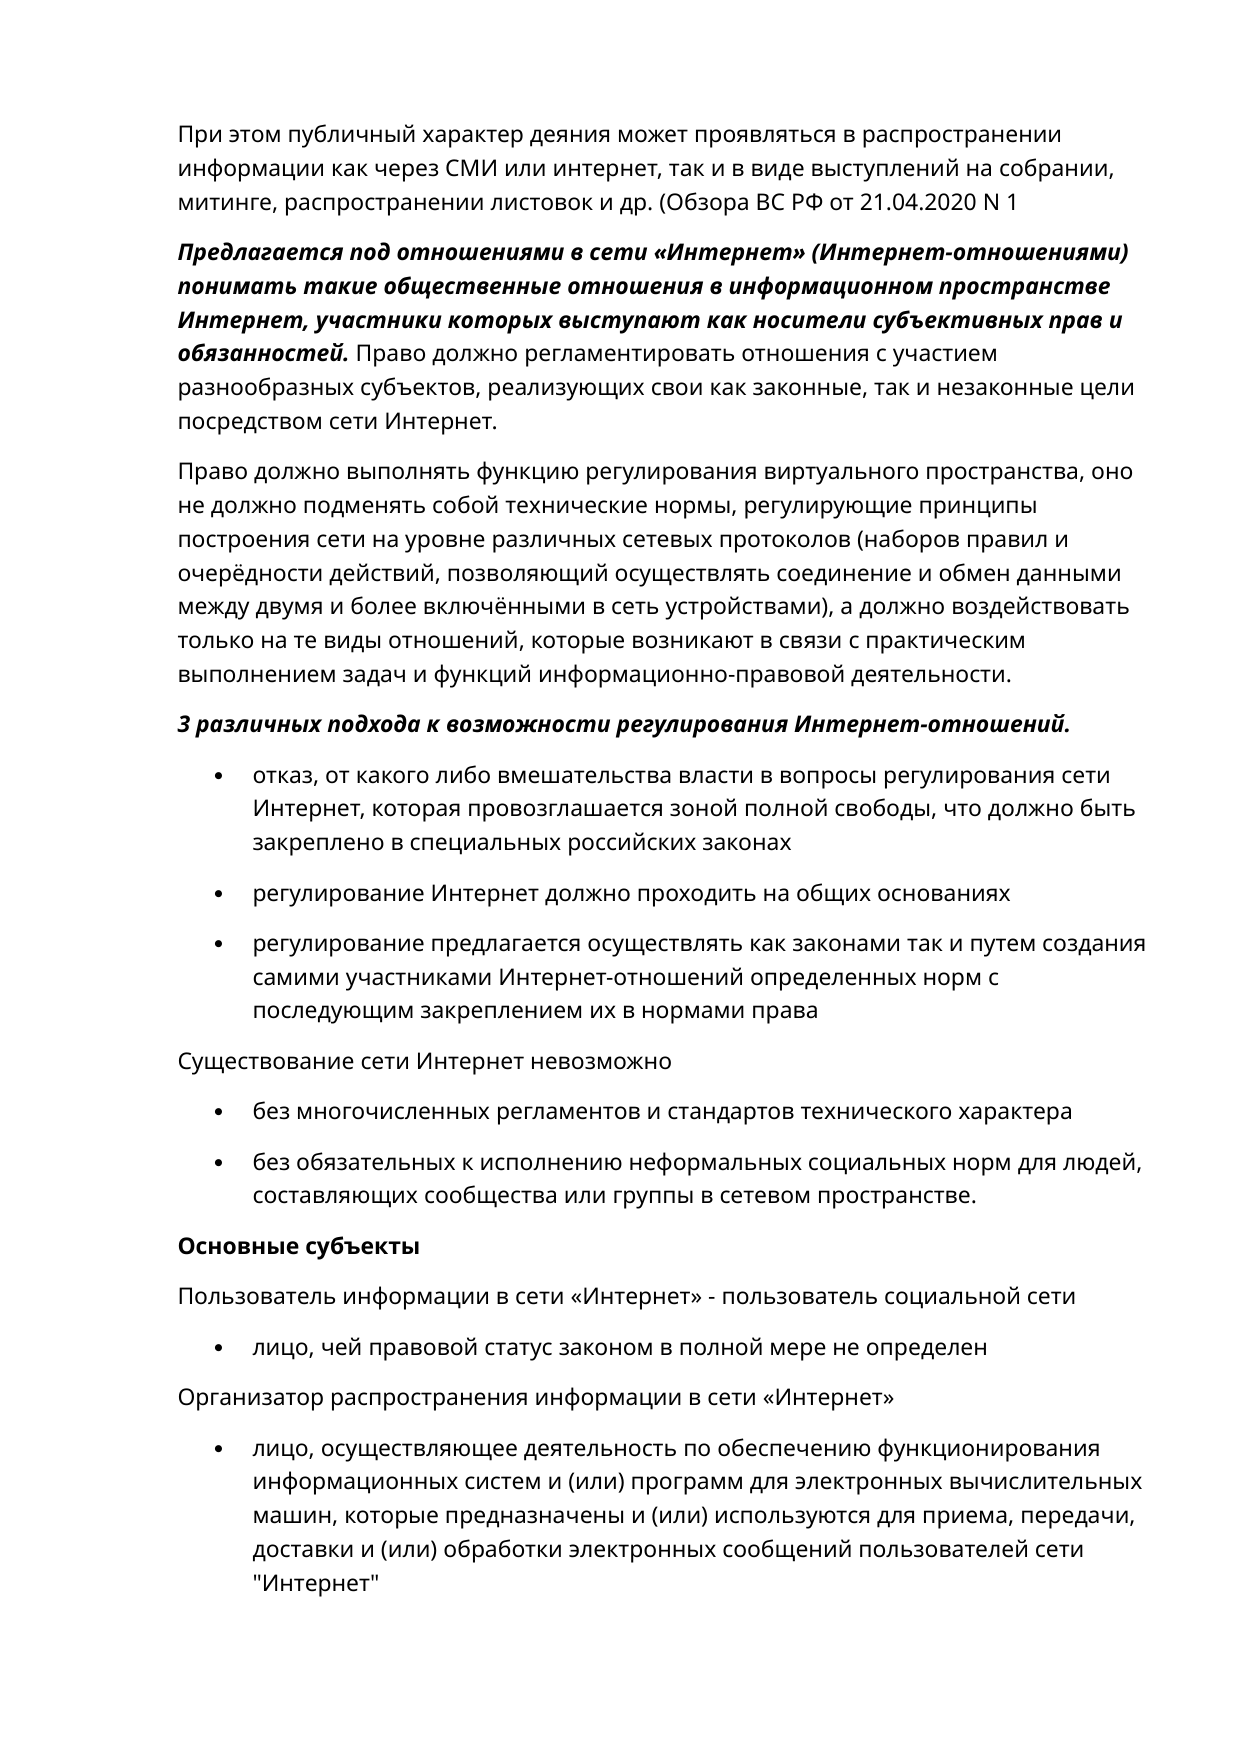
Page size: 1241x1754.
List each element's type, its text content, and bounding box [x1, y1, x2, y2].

text Организатор распространения информации в сети «Интернет» [177, 1381, 1152, 1412]
list без многочисленных регламентов и стандартов технического характера [215, 1095, 1152, 1126]
text Право должно выполнять функцию регулирования виртуального пространства, оно не должно подменять собой технические нормы, регулирующие принципы построения сети на уровне различных сетевых протоколов (наборов правил и очерёдности действий, позволяющий осуществлять соединение и обмен данными между двумя и более включёнными в сеть устройствами), а должно воздействовать только на те виды отношений, которые возникают в связи с практическим выполнением задач и функций информационно-правовой деятельности. [177, 455, 1152, 689]
list регулирование Интернет должно проходить на общих основаниях [215, 876, 1152, 908]
list отказ, от какого либо вмешательства власти в вопросы регулирования сети Интернет, которая провозглашается зоной полной свободы, что должно быть закреплено в специальных российских законах [215, 758, 1152, 857]
list лицо, осуществляющее деятельность по обеспечению функционирования информационных систем и (или) программ для электронных вычислительных машин, которые предназначены и (или) используются для приема, передачи, доставки и (или) обработки электронных сообщений пользователей сети "Интернет" [215, 1431, 1152, 1598]
text При этом публичный характер деяния может проявляться в распространении информации как через СМИ или интернет, так и в виде выступлений на собрании, митинге, распространении листовок и др. (Обзора ВС РФ от 21.04.2020 N 1 [177, 118, 1152, 217]
text Существование сети Интернет невозможно [177, 1045, 1152, 1076]
text Основные субъекты [177, 1230, 1152, 1261]
list без обязательных к исполнению неформальных социальных норм для людей, составляющих сообщества или группы в сетевом пространстве. [215, 1146, 1152, 1211]
list регулирование предлагается осуществлять как законами так и путем создания самими участниками Интернет-отношений определенных норм с последующим закреплением их в нормами права [215, 927, 1152, 1026]
text Предлагается под отношениями в сети «Интернет» (Интернет-отношениями) понимать такие общественные отношения в информационном пространстве Интернет, участники которых выступают как носители субъективных прав и обязанностей. Право должно регламентировать отношения с участием разнообразных субъектов, реализующих свои как законные, так и незаконные цели посредством сети Интернет. [177, 236, 1152, 436]
text Пользователь информации в сети «Интернет» - пользователь социальной сети [177, 1280, 1152, 1311]
list лицо, чей правовой статус законом в полной мере не определен [215, 1331, 1152, 1362]
text 3 различных подхода к возможности регулирования Интернет-отношений. [177, 708, 1152, 739]
